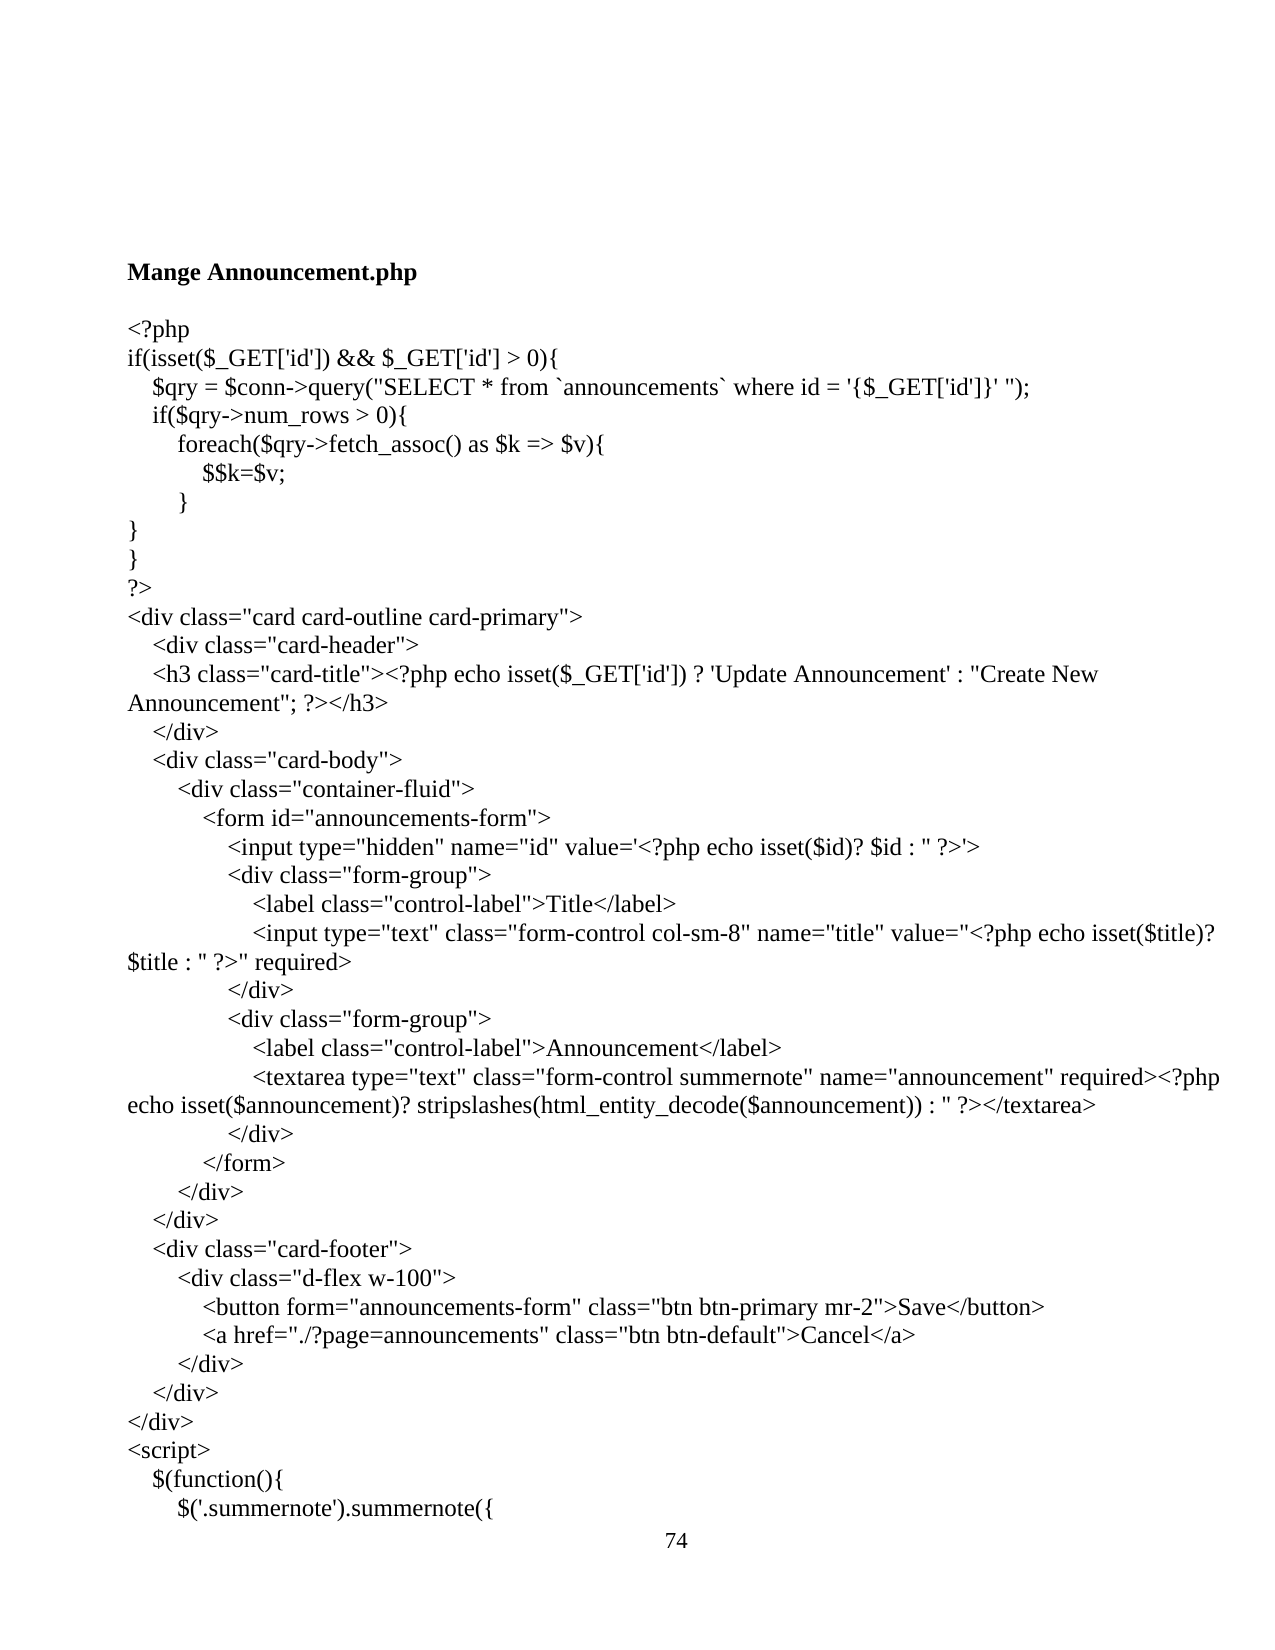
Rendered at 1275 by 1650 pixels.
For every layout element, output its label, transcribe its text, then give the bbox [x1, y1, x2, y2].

text <form id="announcements-form"> [127, 803, 1252, 832]
text } [127, 515, 1252, 544]
text $(function(){ [127, 1464, 1252, 1493]
text </div> [127, 1119, 1252, 1148]
text <script> [127, 1435, 1252, 1464]
text <div class="form-group"> [127, 1004, 1252, 1033]
text </div> [127, 975, 1252, 1004]
text Mange Announcement.php [127, 257, 1252, 285]
text <button form="announcements-form" class="btn btn-primary mr-2">Save</button> [127, 1292, 1252, 1320]
text foreach($qry->fetch_assoc() as $k => $v){ [127, 429, 1252, 458]
text </form> [127, 1148, 1252, 1177]
text <input type="text" class="form-control col-sm-8" name="title" value="<?php echo isset($title)? $title : '' ?>" required> [127, 918, 1252, 975]
text <?php [127, 314, 1252, 343]
text <input type="hidden" name="id" value='<?php echo isset($id)? $id : '' ?>'> [127, 832, 1252, 860]
text </div> [127, 1177, 1252, 1205]
text </div> [127, 1349, 1252, 1378]
text $$k=$v; [127, 458, 1252, 487]
text $('.summernote').summernote({ [127, 1493, 1252, 1522]
text </div> [127, 1378, 1252, 1407]
text <div class="card-header"> [127, 630, 1252, 659]
text <h3 class="card-title"><?php echo isset($_GET['id']) ? 'Update Announcement' : "Create New Announcement"; ?></h3> [127, 659, 1252, 717]
text <label class="control-label">Announcement</label> [127, 1033, 1252, 1062]
text <label class="control-label">Title</label> [127, 889, 1252, 918]
text ?> [127, 573, 1252, 602]
text if(isset($_GET['id']) && $_GET['id'] > 0){ [127, 343, 1252, 372]
text <div class="container-fluid"> [127, 774, 1252, 803]
text <a href="./?page=announcements" class="btn btn-default">Cancel</a> [127, 1320, 1252, 1349]
text <div class="d-flex w-100"> [127, 1263, 1252, 1292]
text </div> [127, 1205, 1252, 1234]
text <div class="card card-outline card-primary"> [127, 602, 1252, 630]
text } [127, 487, 1252, 515]
text <div class="card-footer"> [127, 1234, 1252, 1263]
text <div class="form-group"> [127, 860, 1252, 889]
text $qry = $conn->query("SELECT * from `announcements` where id = '{$_GET['id']}' "); [127, 372, 1252, 400]
text </div> [127, 717, 1252, 745]
text <textarea type="text" class="form-control summernote" name="announcement" required><?php echo isset($announcement)? stripslashes(html_entity_decode($announcement)) : '' ?></textarea> [127, 1062, 1252, 1119]
text <div class="card-body"> [127, 745, 1252, 774]
text } [127, 544, 1252, 573]
text </div> [127, 1407, 1252, 1435]
text if($qry->num_rows > 0){ [127, 400, 1252, 429]
